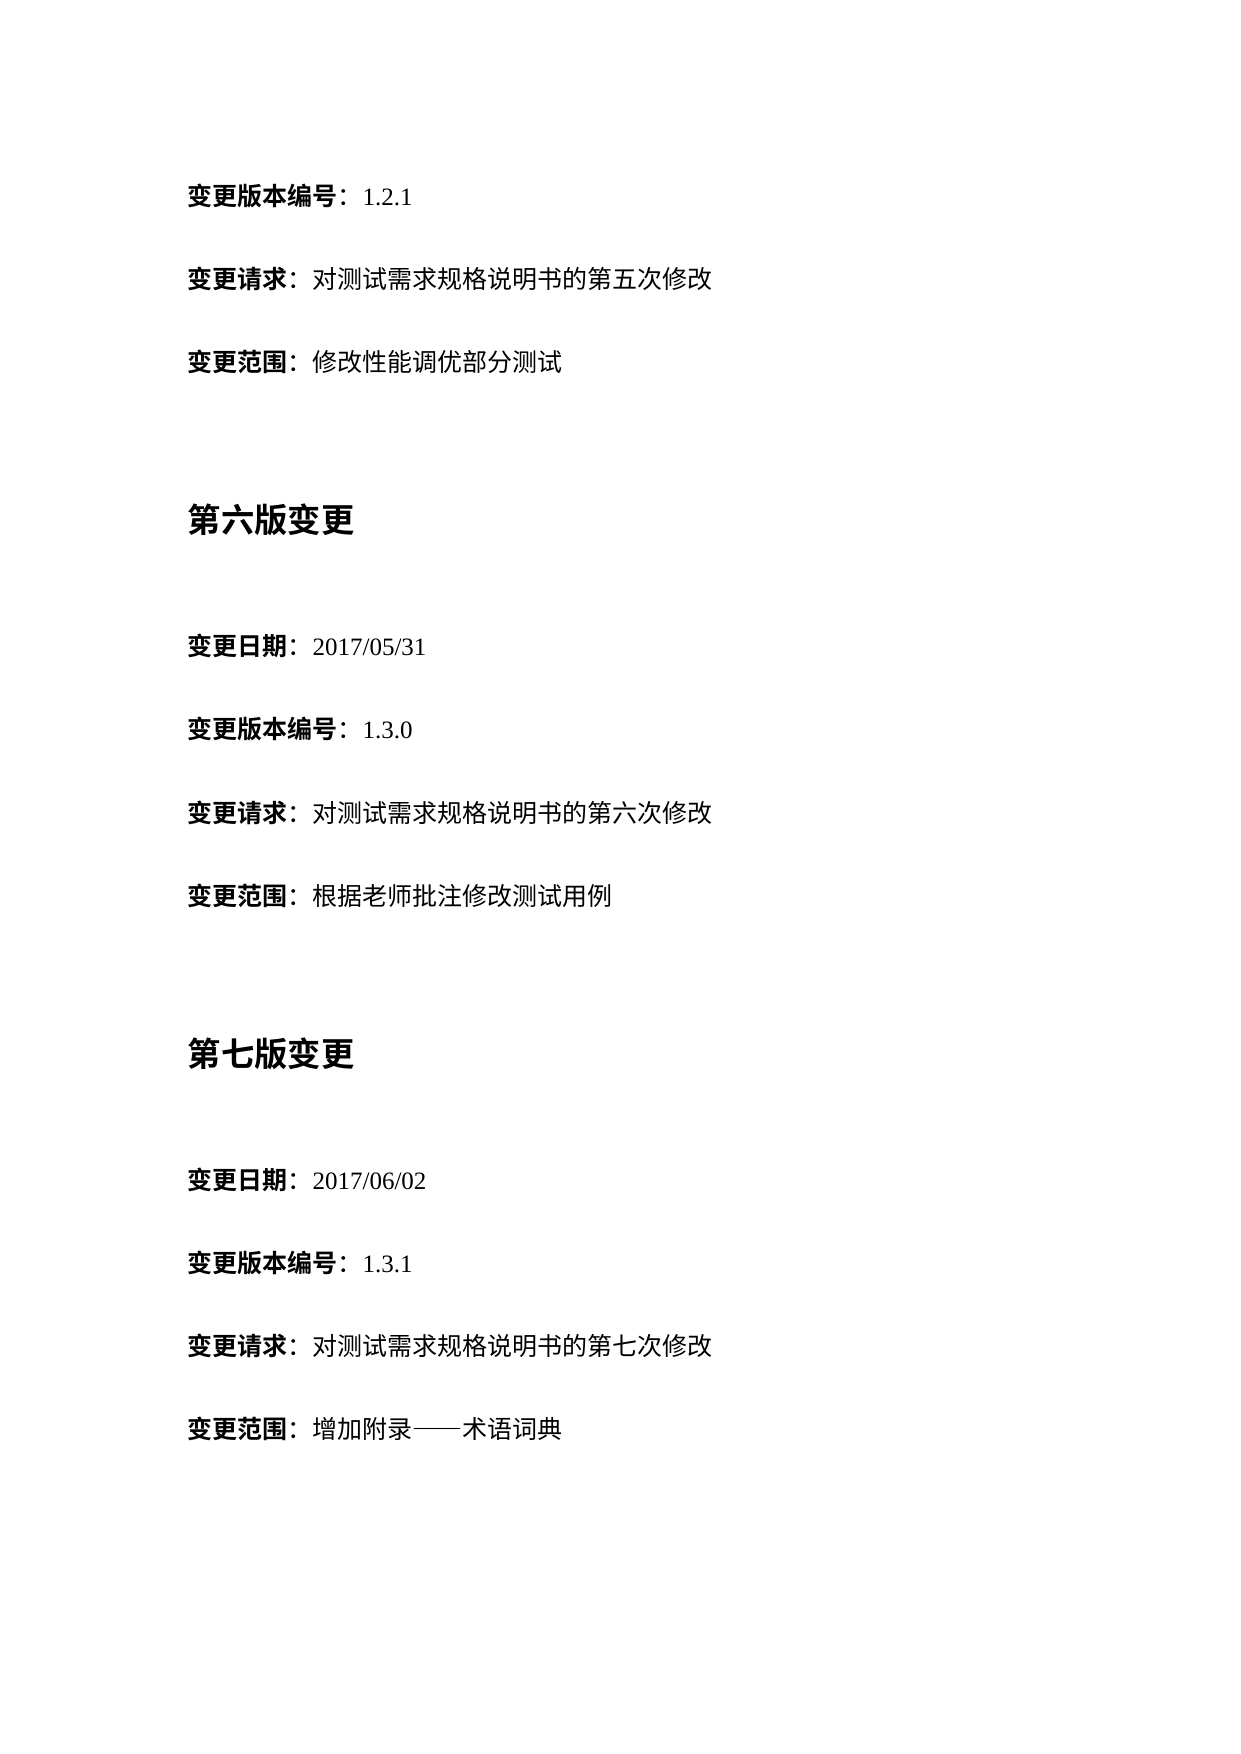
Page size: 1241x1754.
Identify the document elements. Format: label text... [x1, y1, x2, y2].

text 变更版本编号：1.2.1 [187, 162, 1053, 227]
text 变更请求：对测试需求规格说明书的第五次修改 [187, 245, 1053, 310]
text 变更请求：对测试需求规格说明书的第六次修改 [187, 779, 1053, 844]
text 变更日期：2017/06/02 [187, 1146, 1053, 1211]
text 变更日期：2017/05/31 [187, 612, 1053, 677]
text 变更版本编号：1.3.0 [187, 696, 1053, 761]
text 变更范围：增加附录——术语词典 [187, 1396, 1053, 1461]
subtitle 第七版变更 [187, 1019, 1053, 1084]
text 变更版本编号：1.3.1 [187, 1229, 1053, 1294]
subtitle 第六版变更 [187, 485, 1053, 550]
text 变更范围：根据老师批注修改测试用例 [187, 862, 1053, 927]
text 变更请求：对测试需求规格说明书的第七次修改 [187, 1312, 1053, 1377]
text 变更范围：修改性能调优部分测试 [187, 328, 1053, 393]
